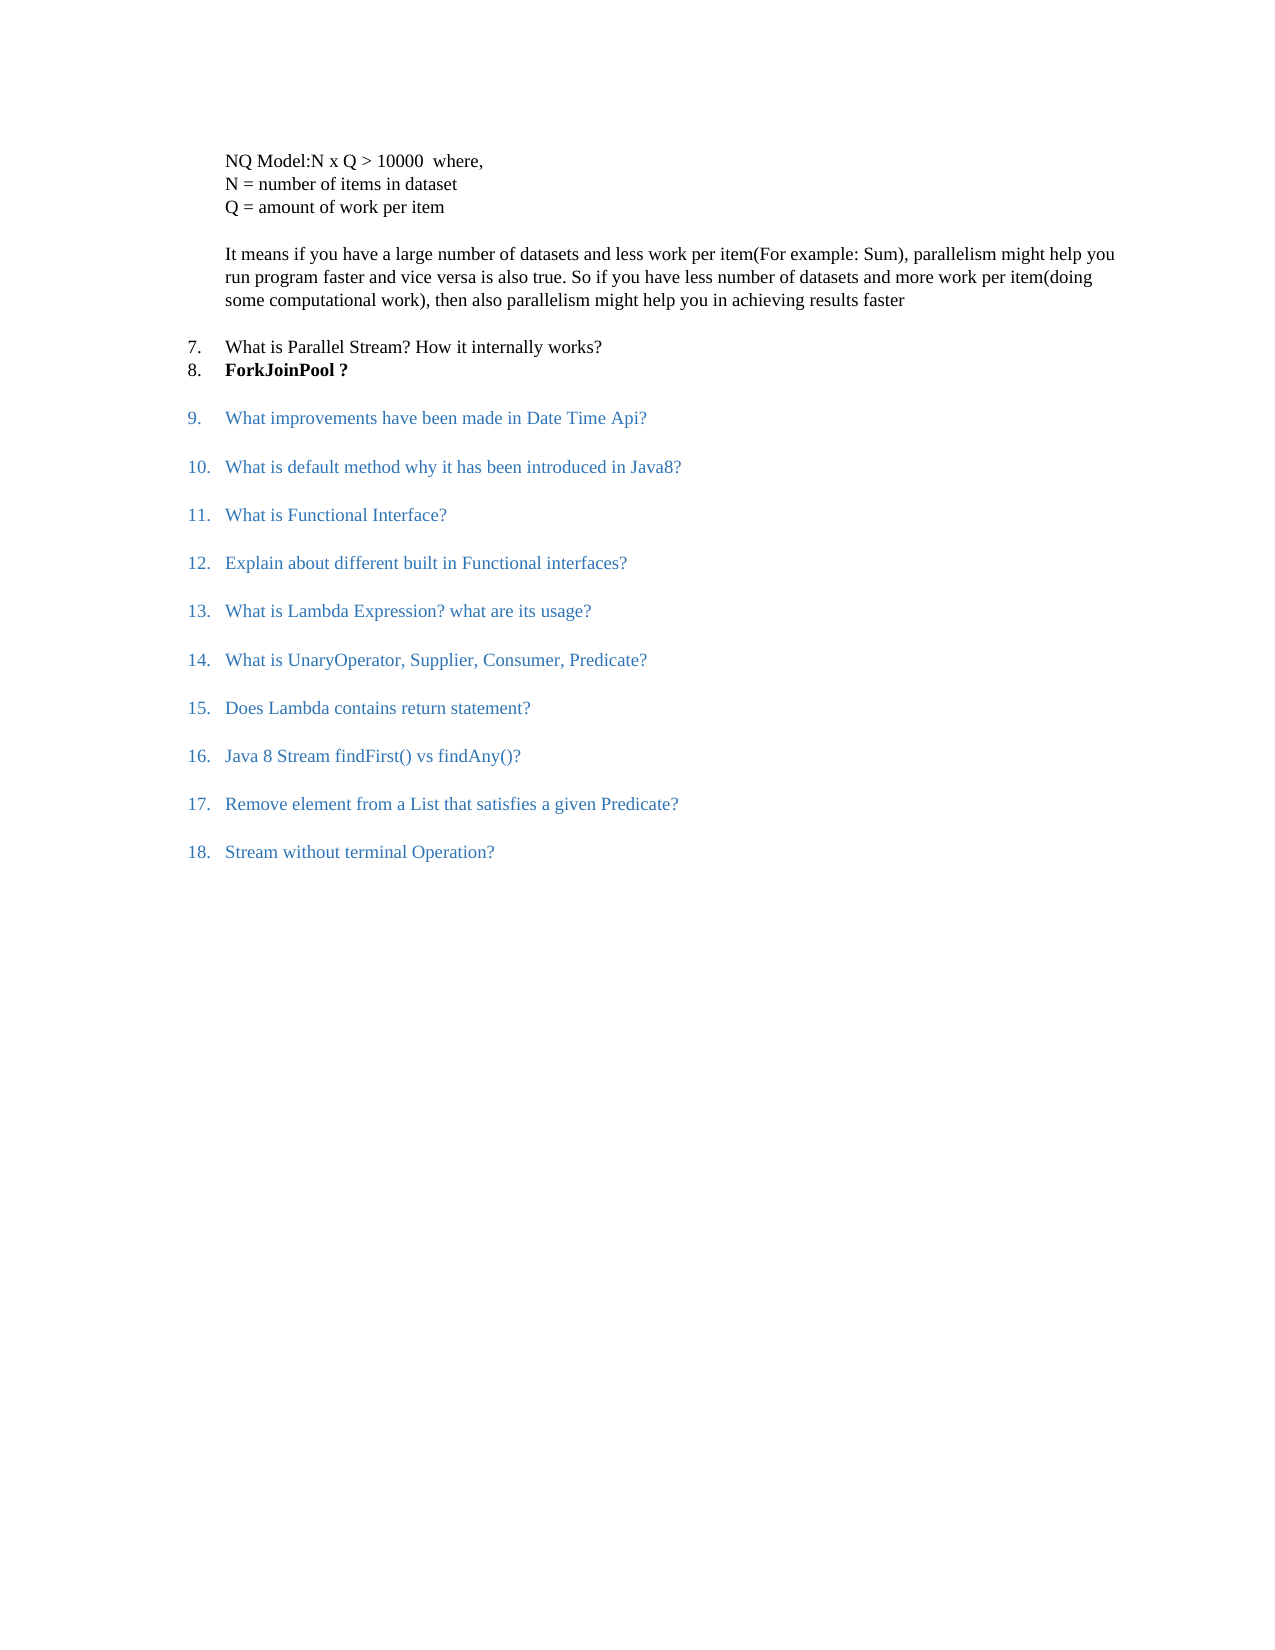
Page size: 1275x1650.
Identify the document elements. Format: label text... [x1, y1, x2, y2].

subtitle What is UnaryOperator, Supplier, Consumer, Predicate? [187, 648, 1125, 670]
list Q = amount of work per item [225, 196, 1125, 218]
subtitle Remove element from a List that satisfies a given Predicate? [187, 793, 1125, 815]
list NQ Model:N x Q > 10000 where, [225, 150, 1125, 172]
subtitle What is Lambda Expression? what are its usage? [187, 600, 1125, 622]
subtitle What is default method why it has been introduced in Java8? [187, 456, 1125, 477]
subtitle Does Lambda contains return statement? [187, 697, 1125, 718]
subtitle What is Functional Interface? [187, 504, 1125, 525]
subtitle Explain about different built in Functional interfaces? [187, 552, 1125, 573]
list ForkJoinPool ? [187, 359, 1125, 381]
list What is Parallel Stream? How it internally works? [187, 336, 1125, 357]
list It means if you have a large number of datasets and less work per item(For example: Sum), parallelism might help you run program faster and vice versa is also true. So if you have less number of datasets and more work per item(doing some computational work), then also parallelism might help you in achieving results faster [225, 243, 1125, 311]
list N = number of items in dataset [225, 173, 1125, 195]
subtitle Java 8 Stream findFirst() vs findAny()? [187, 745, 1125, 766]
subtitle Stream without terminal Operation? [187, 841, 1125, 863]
subtitle What improvements have been made in Date Time Api? [187, 407, 1125, 429]
